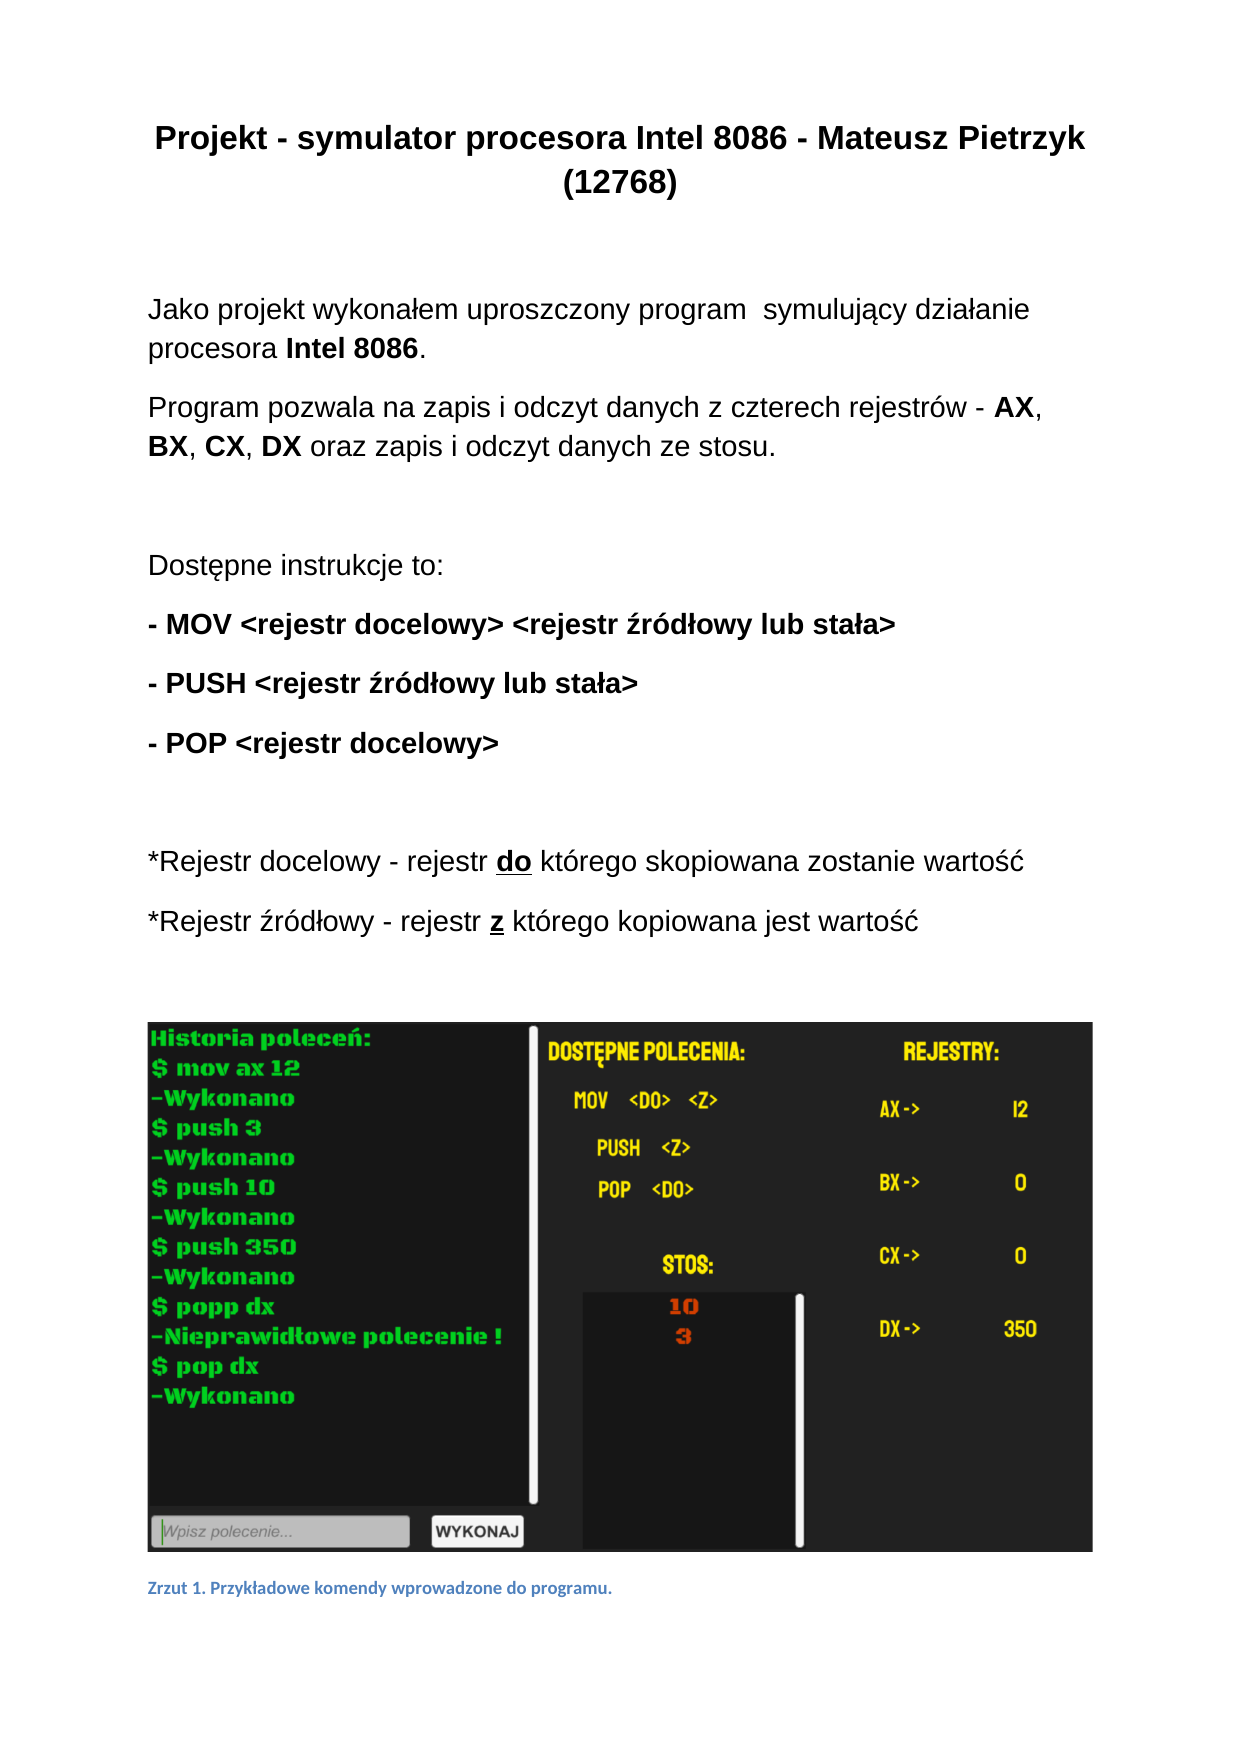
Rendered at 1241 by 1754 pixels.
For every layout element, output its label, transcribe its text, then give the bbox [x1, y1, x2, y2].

text - PUSH <rejestr źródłowy lub stała> [148, 666, 1092, 700]
text Dostępne instrukcje to: [148, 547, 1092, 581]
picture [147, 1022, 1093, 1552]
text - POP <rejestr docelowy> [148, 726, 1092, 759]
text Jako projekt wykonałem uproszczony program symulujący działanie procesora Intel 8086. [148, 292, 1092, 364]
text Program pozwala na zapis i odczyt danych z czterech rejestrów - AX, BX, CX, DX oraz zapis i odczyt danych ze stosu. [148, 390, 1092, 462]
text *Rejestr docelowy - rejestr do którego skopiowana zostanie wartość [148, 844, 1092, 878]
text - MOV <rejestr docelowy> <rejestr źródłowy lub stała> [148, 607, 1092, 640]
text *Rejestr źródłowy - rejestr z którego kopiowana jest wartość [148, 904, 1092, 937]
text Projekt - symulator procesora Intel 8086 - Mateusz Pietrzyk (12768) [148, 118, 1092, 201]
